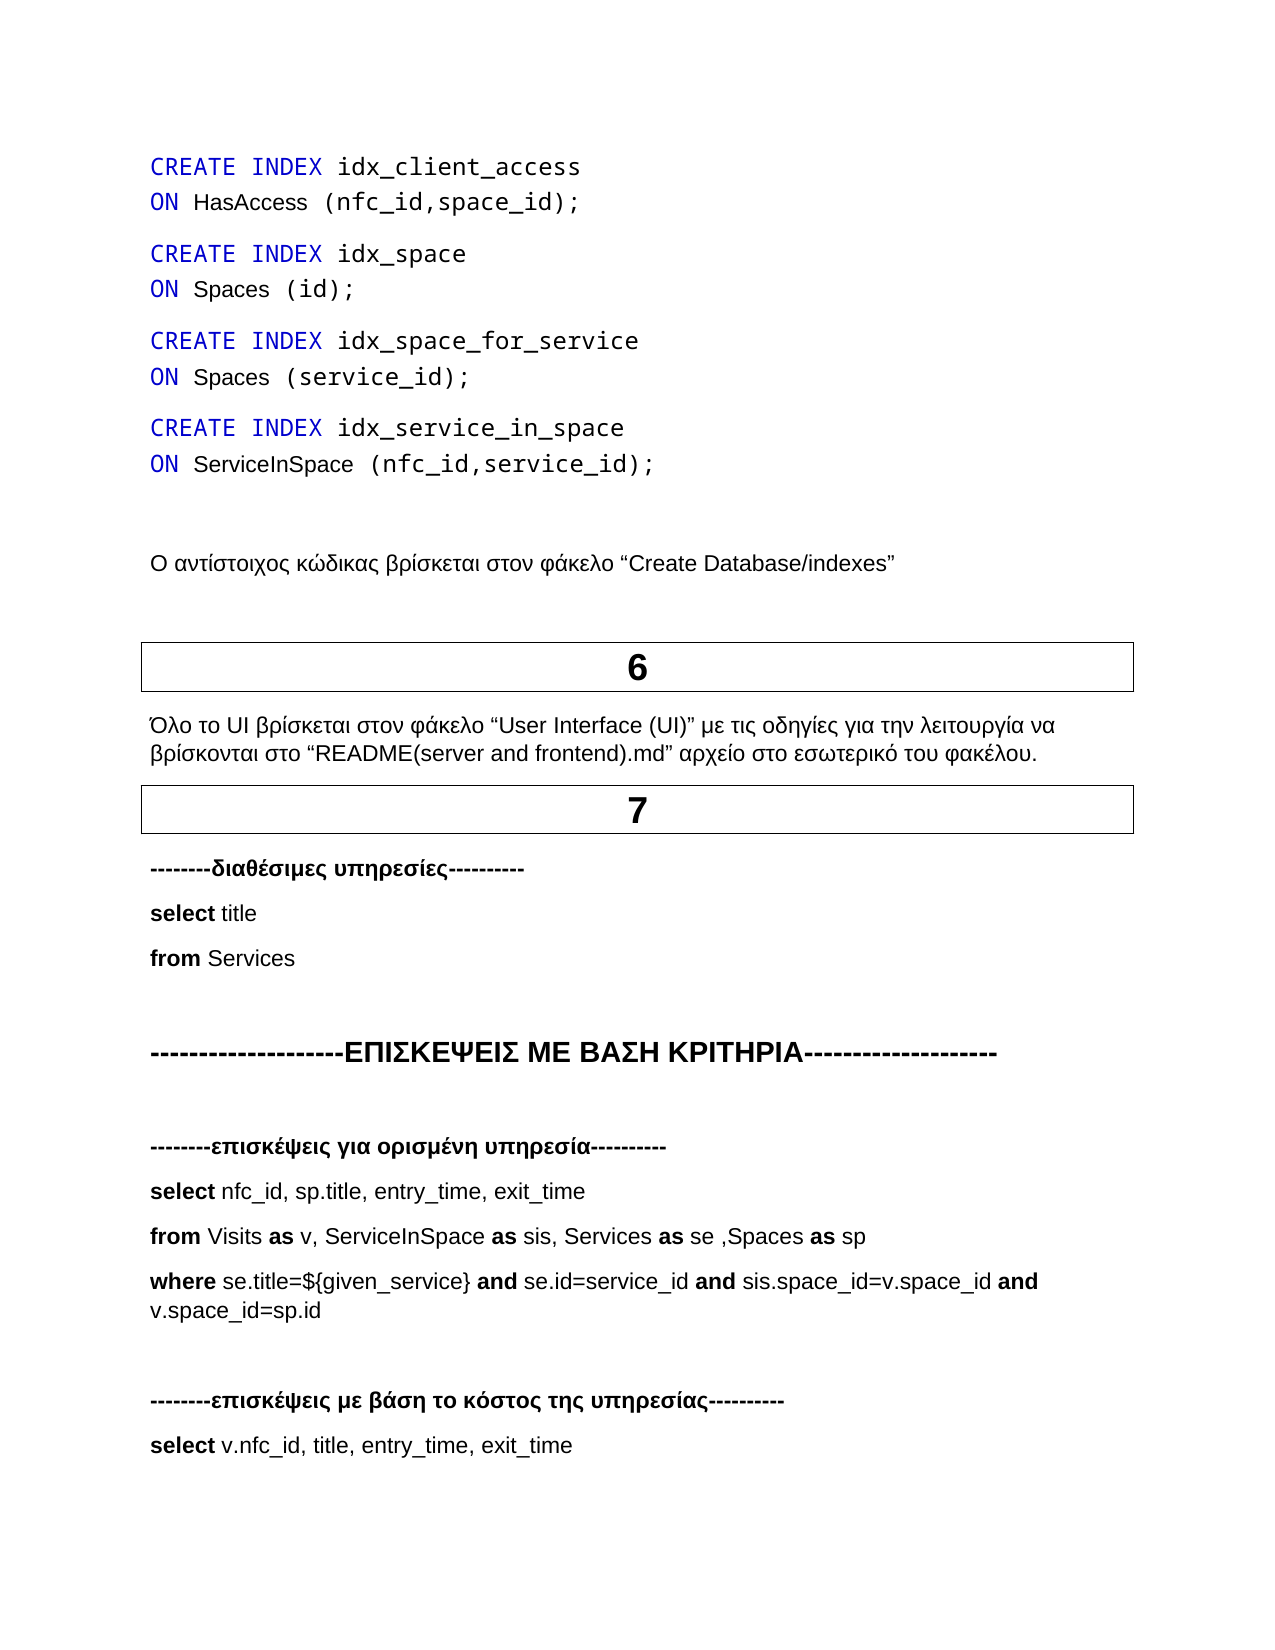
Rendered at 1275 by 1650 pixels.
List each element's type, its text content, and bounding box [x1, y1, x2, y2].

text CREATE INDEX idx_space_for_service ON Spaces (service_id); [150, 324, 1125, 392]
text Όλο το UI βρίσκεται στον φάκελο “User Interface (UI)” με τις οδηγίες για την λειτουργία να βρίσκονται στο “README(server and frontend).md” αρχείο στο εσωτερικό του φακέλου. [150, 712, 1125, 766]
text --------διαθέσιμες υπηρεσίες---------- [150, 855, 1125, 881]
text select title [150, 900, 1125, 926]
text --------επισκέψεις για ορισμένη υπηρεσία---------- [150, 1133, 1125, 1159]
text CREATE INDEX idx_client_access ON HasAccess (nfc_id,space_id); [150, 150, 1125, 218]
text 7 [142, 786, 1133, 833]
text from Services [150, 945, 1125, 971]
text --------------------ΕΠΙΣΚΕΨΕΙΣ ΜΕ ΒΑΣΗ ΚΡΙΤΗΡΙΑ-------------------- [150, 1035, 1125, 1069]
text from Visits as v, ServiceInSpace as sis, Services as se ,Spaces as sp [150, 1223, 1125, 1249]
text Ο αντίστοιχος κώδικας βρίσκεται στον φάκελο “Create Database/indexes” [150, 550, 1125, 577]
text where se.title=${given_service} and se.id=service_id and sis.space_id=v.space_id and v.space_id=sp.id [150, 1268, 1125, 1323]
text select v.nfc_id, title, entry_time, exit_time [150, 1432, 1125, 1458]
text CREATE INDEX idx_service_in_space ON ServiceInSpace (nfc_id,service_id); [150, 411, 1125, 479]
text --------επισκέψεις με βάση το κόστος της υπηρεσίας---------- [150, 1387, 1125, 1413]
text select nfc_id, sp.title, entry_time, exit_time [150, 1178, 1125, 1204]
text CREATE INDEX idx_space ON Spaces (id); [150, 237, 1125, 305]
text 6 [142, 643, 1133, 691]
